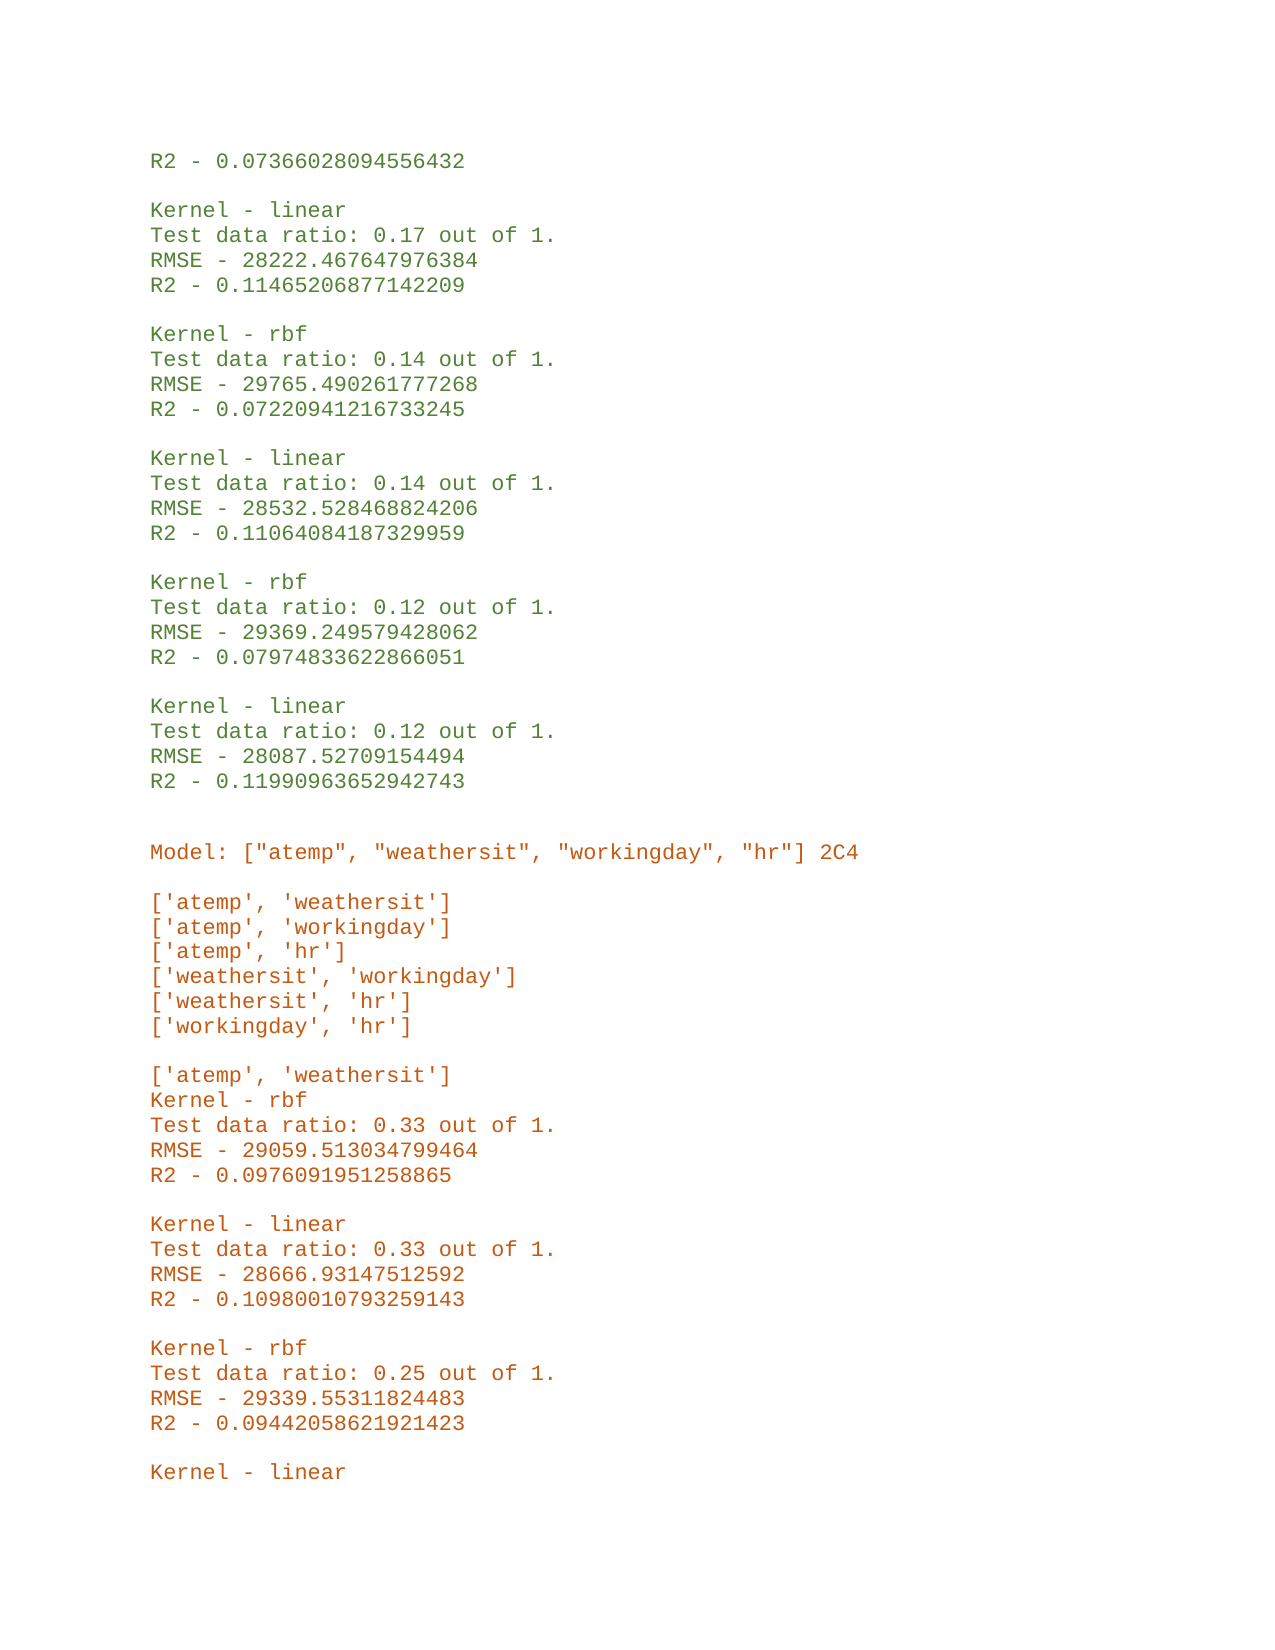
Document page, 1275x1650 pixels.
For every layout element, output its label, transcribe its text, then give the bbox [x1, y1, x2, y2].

text RMSE - 28222.467647976384 [150, 249, 1125, 274]
text Test data ratio: 0.12 out of 1. [150, 596, 1125, 621]
text R2 - 0.07974833622866051 [150, 646, 1125, 671]
text ['workingday', 'hr'] [150, 1015, 1125, 1040]
text Kernel - linear [150, 1213, 1125, 1238]
text Kernel - rbf [150, 323, 1125, 348]
text Test data ratio: 0.33 out of 1. [150, 1238, 1125, 1263]
text ['atemp', 'workingday'] [150, 916, 1125, 941]
text RMSE - 29765.490261777268 [150, 373, 1125, 398]
text Test data ratio: 0.25 out of 1. [150, 1362, 1125, 1387]
text ['weathersit', 'workingday'] [150, 965, 1125, 990]
text Kernel - linear [150, 1461, 1125, 1486]
text Kernel - rbf [150, 1089, 1125, 1114]
text ['atemp', 'weathersit'] [150, 891, 1125, 916]
text R2 - 0.10980010793259143 [150, 1288, 1125, 1312]
text Test data ratio: 0.12 out of 1. [150, 720, 1125, 745]
text R2 - 0.07366028094556432 [150, 150, 1125, 175]
text RMSE - 28532.528468824206 [150, 497, 1125, 522]
text Test data ratio: 0.14 out of 1. [150, 348, 1125, 373]
text RMSE - 28087.52709154494 [150, 745, 1125, 770]
text RMSE - 28666.93147512592 [150, 1263, 1125, 1288]
text R2 - 0.07220941216733245 [150, 398, 1125, 423]
text Kernel - linear [150, 695, 1125, 720]
text R2 - 0.11990963652942743 [150, 770, 1125, 794]
text Test data ratio: 0.14 out of 1. [150, 472, 1125, 497]
text Kernel - rbf [150, 571, 1125, 596]
text Test data ratio: 0.17 out of 1. [150, 224, 1125, 249]
text R2 - 0.09442058621921423 [150, 1412, 1125, 1436]
text Kernel - rbf [150, 1337, 1125, 1362]
text ['weathersit', 'hr'] [150, 990, 1125, 1015]
text RMSE - 29369.249579428062 [150, 621, 1125, 646]
text R2 - 0.0976091951258865 [150, 1164, 1125, 1188]
text Model: ["atemp", "weathersit", "workingday", "hr"] 2C4 [150, 841, 1125, 866]
text Test data ratio: 0.33 out of 1. [150, 1114, 1125, 1139]
text ['atemp', 'hr'] [150, 941, 1125, 965]
text Kernel - linear [150, 199, 1125, 224]
text ['atemp', 'weathersit'] [150, 1064, 1125, 1089]
text RMSE - 29339.55311824483 [150, 1387, 1125, 1412]
text RMSE - 29059.513034799464 [150, 1139, 1125, 1164]
text Kernel - linear [150, 447, 1125, 472]
text R2 - 0.11465206877142209 [150, 274, 1125, 299]
text R2 - 0.11064084187329959 [150, 522, 1125, 547]
